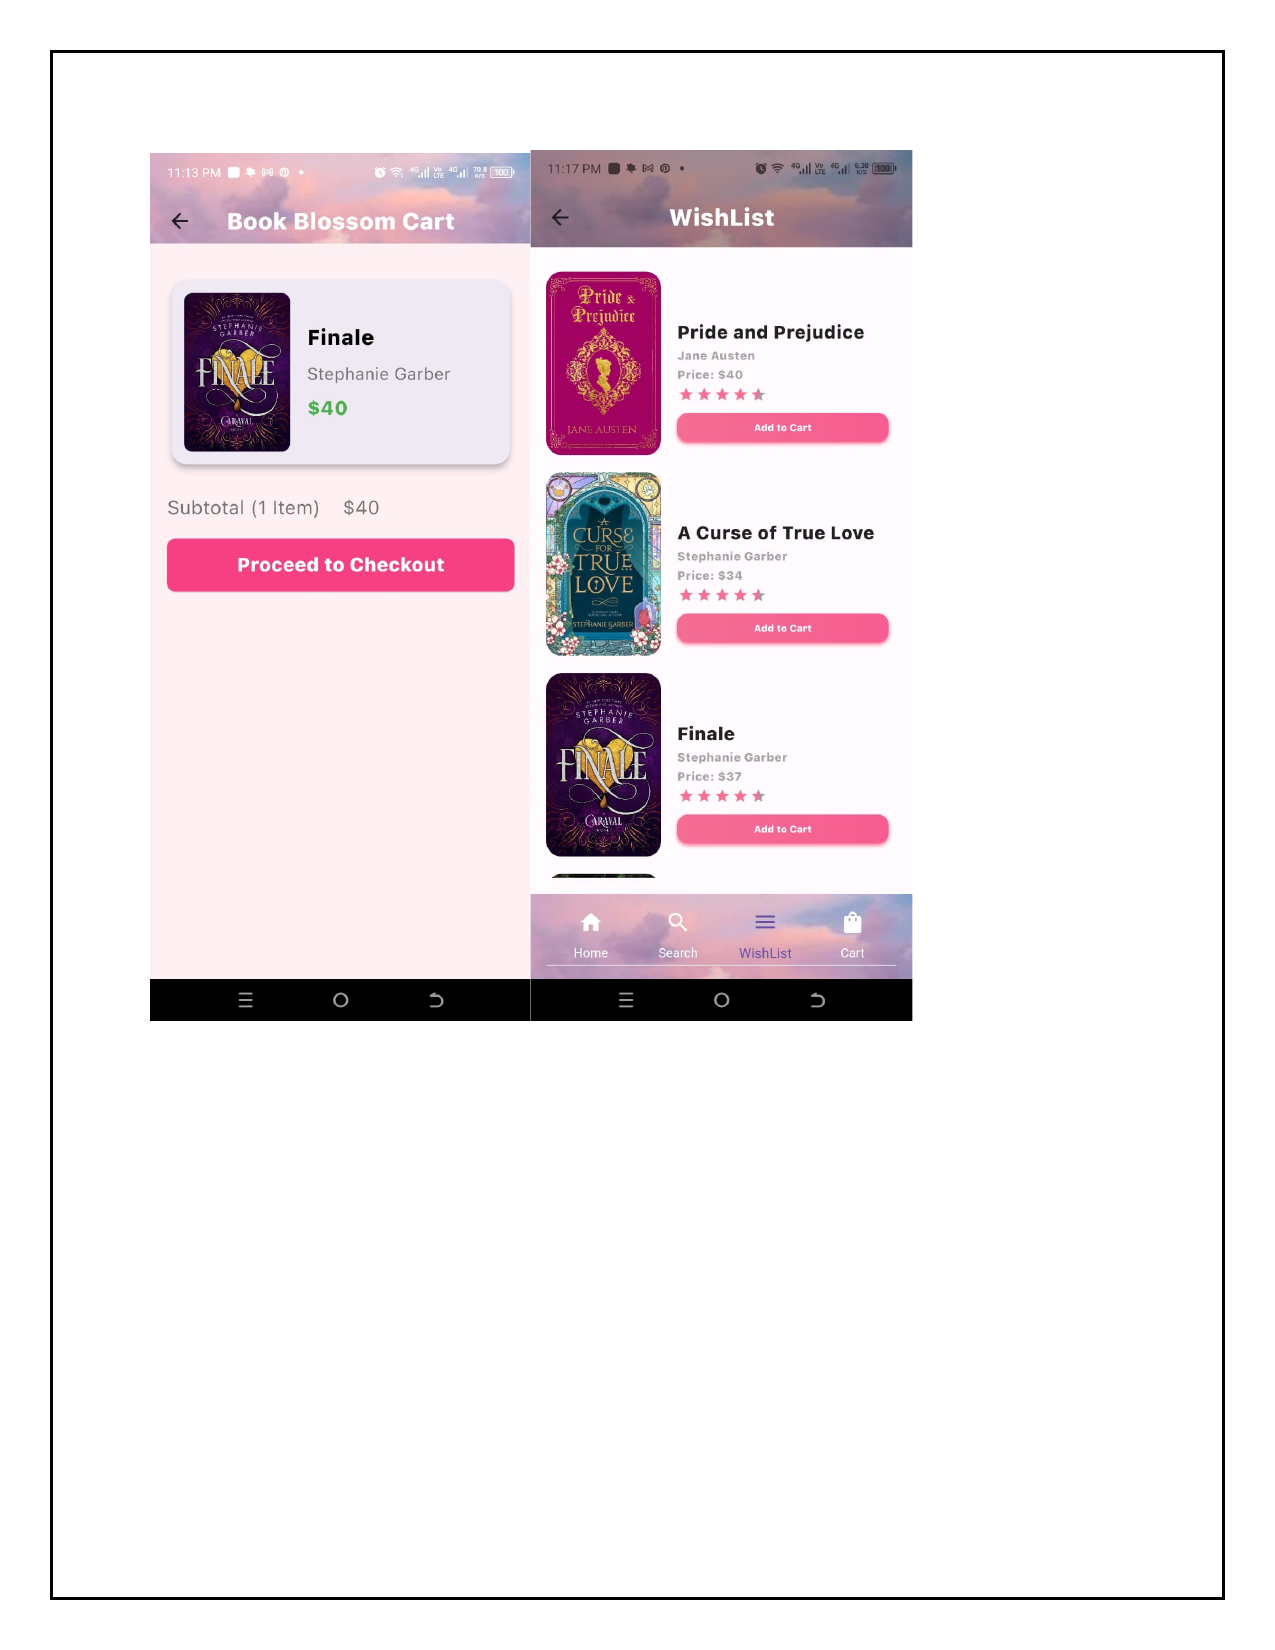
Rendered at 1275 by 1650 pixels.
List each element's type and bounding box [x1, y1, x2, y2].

picture [150, 150, 913, 1021]
